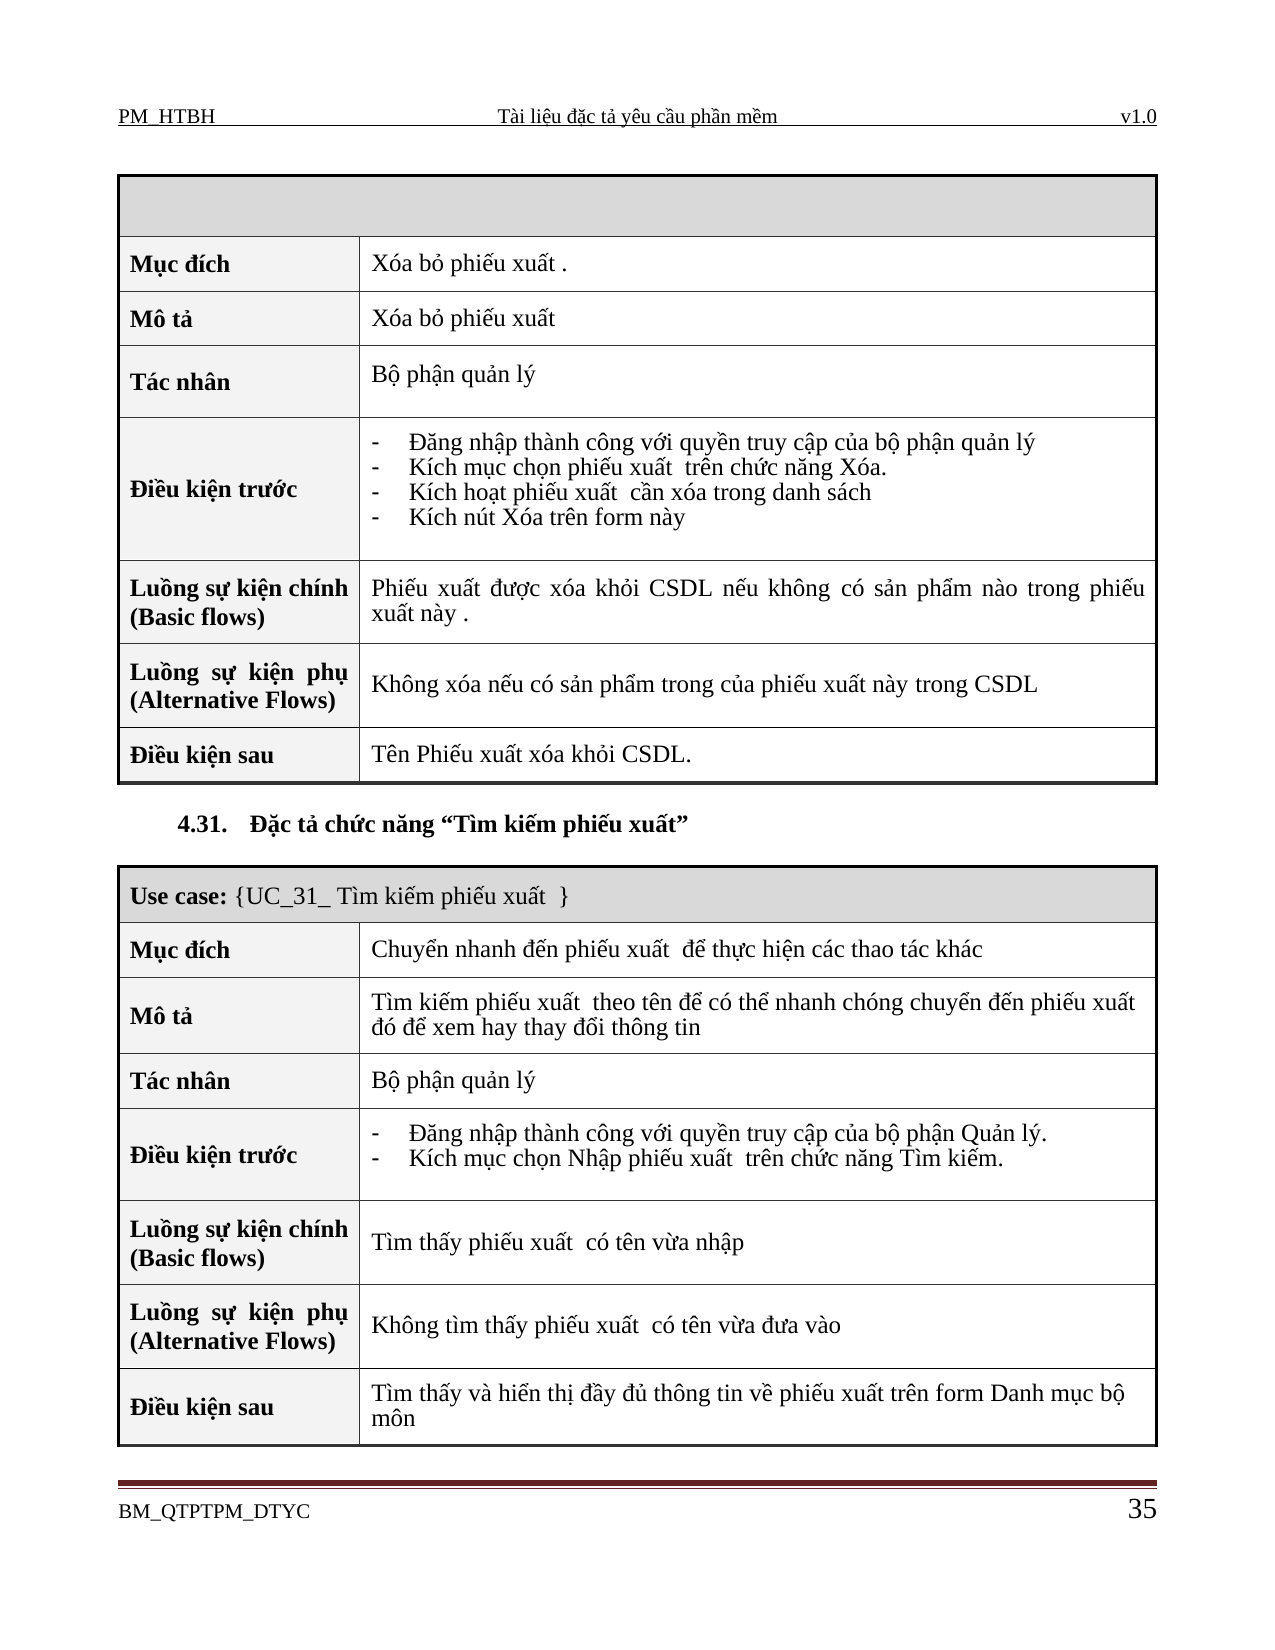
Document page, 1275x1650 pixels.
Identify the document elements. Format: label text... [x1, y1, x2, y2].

table_header Use case: {UC_31_ Tìm kiếm phiếu xuất } [120, 868, 1155, 922]
table_cell Chuyển nhanh đến phiếu xuất để thực hiện các thao tác khác [360, 923, 1155, 977]
table_cell Phiếu xuất được xóa khỏi CSDL nếu không có sản phẩm nào trong phiếu xuất này . [360, 561, 1155, 643]
table_cell Không tìm thấy phiếu xuất có tên vừa đưa vào [360, 1285, 1155, 1367]
table_cell Tìm thấy phiếu xuất có tên vừa nhập [360, 1201, 1155, 1284]
table_cell Mô tả [120, 978, 359, 1053]
table_cell Xóa bỏ phiếu xuất [360, 292, 1155, 345]
table_cell Tác nhân [120, 1054, 359, 1108]
table_cell Luồng sự kiện chính (Basic flows) [120, 561, 359, 643]
table_cell Tìm thấy và hiển thị đầy đủ thông tin về phiếu xuất trên form Danh mục bộ môn [360, 1369, 1155, 1443]
table_cell Điều kiện sau [120, 1369, 359, 1443]
table_cell Mục đích [120, 237, 359, 291]
table_cell Không xóa nếu có sản phẩm trong của phiếu xuất này trong CSDL [360, 644, 1155, 727]
table_cell Tên Phiếu xuất xóa khỏi CSDL. [360, 728, 1155, 781]
table_cell Luồng sự kiện phụ (Alternative Flows) [120, 644, 359, 727]
table_cell Điều kiện trước [120, 418, 359, 559]
table_cell Điều kiện trước [120, 1109, 359, 1200]
table_cell Mục đích [120, 923, 359, 977]
table_cell Tác nhân [120, 346, 359, 417]
table_cell Đăng nhập thành công với quyền truy cập của bộ phận Quản lý. Kích mục chọn Nhập phiếu xuất trên chức năng Tìm kiếm. [360, 1109, 1155, 1200]
table_cell Bộ phận quản lý [360, 346, 1155, 417]
subtitle Đặc tả chức năng “Tìm kiếm phiếu xuất” [177, 809, 1157, 838]
table_cell Xóa bỏ phiếu xuất . [360, 237, 1155, 291]
table_cell Luồng sự kiện chính (Basic flows) [120, 1201, 359, 1284]
table_cell Mô tả [120, 292, 359, 345]
table_cell Luồng sự kiện phụ (Alternative Flows) [120, 1285, 359, 1367]
table_cell Bộ phận quản lý [360, 1054, 1155, 1108]
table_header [120, 177, 1155, 236]
table_cell Điều kiện sau [120, 728, 359, 781]
table_cell Đăng nhập thành công với quyền truy cập của bộ phận quản lý Kích mục chọn phiếu xuất trên chức năng Xóa. Kích hoạt phiếu xuất cần xóa trong danh sách Kích nút Xóa trên form này [360, 418, 1155, 559]
table_cell Tìm kiếm phiếu xuất theo tên để có thể nhanh chóng chuyển đến phiếu xuất đó để xem hay thay đổi thông tin [360, 978, 1155, 1053]
